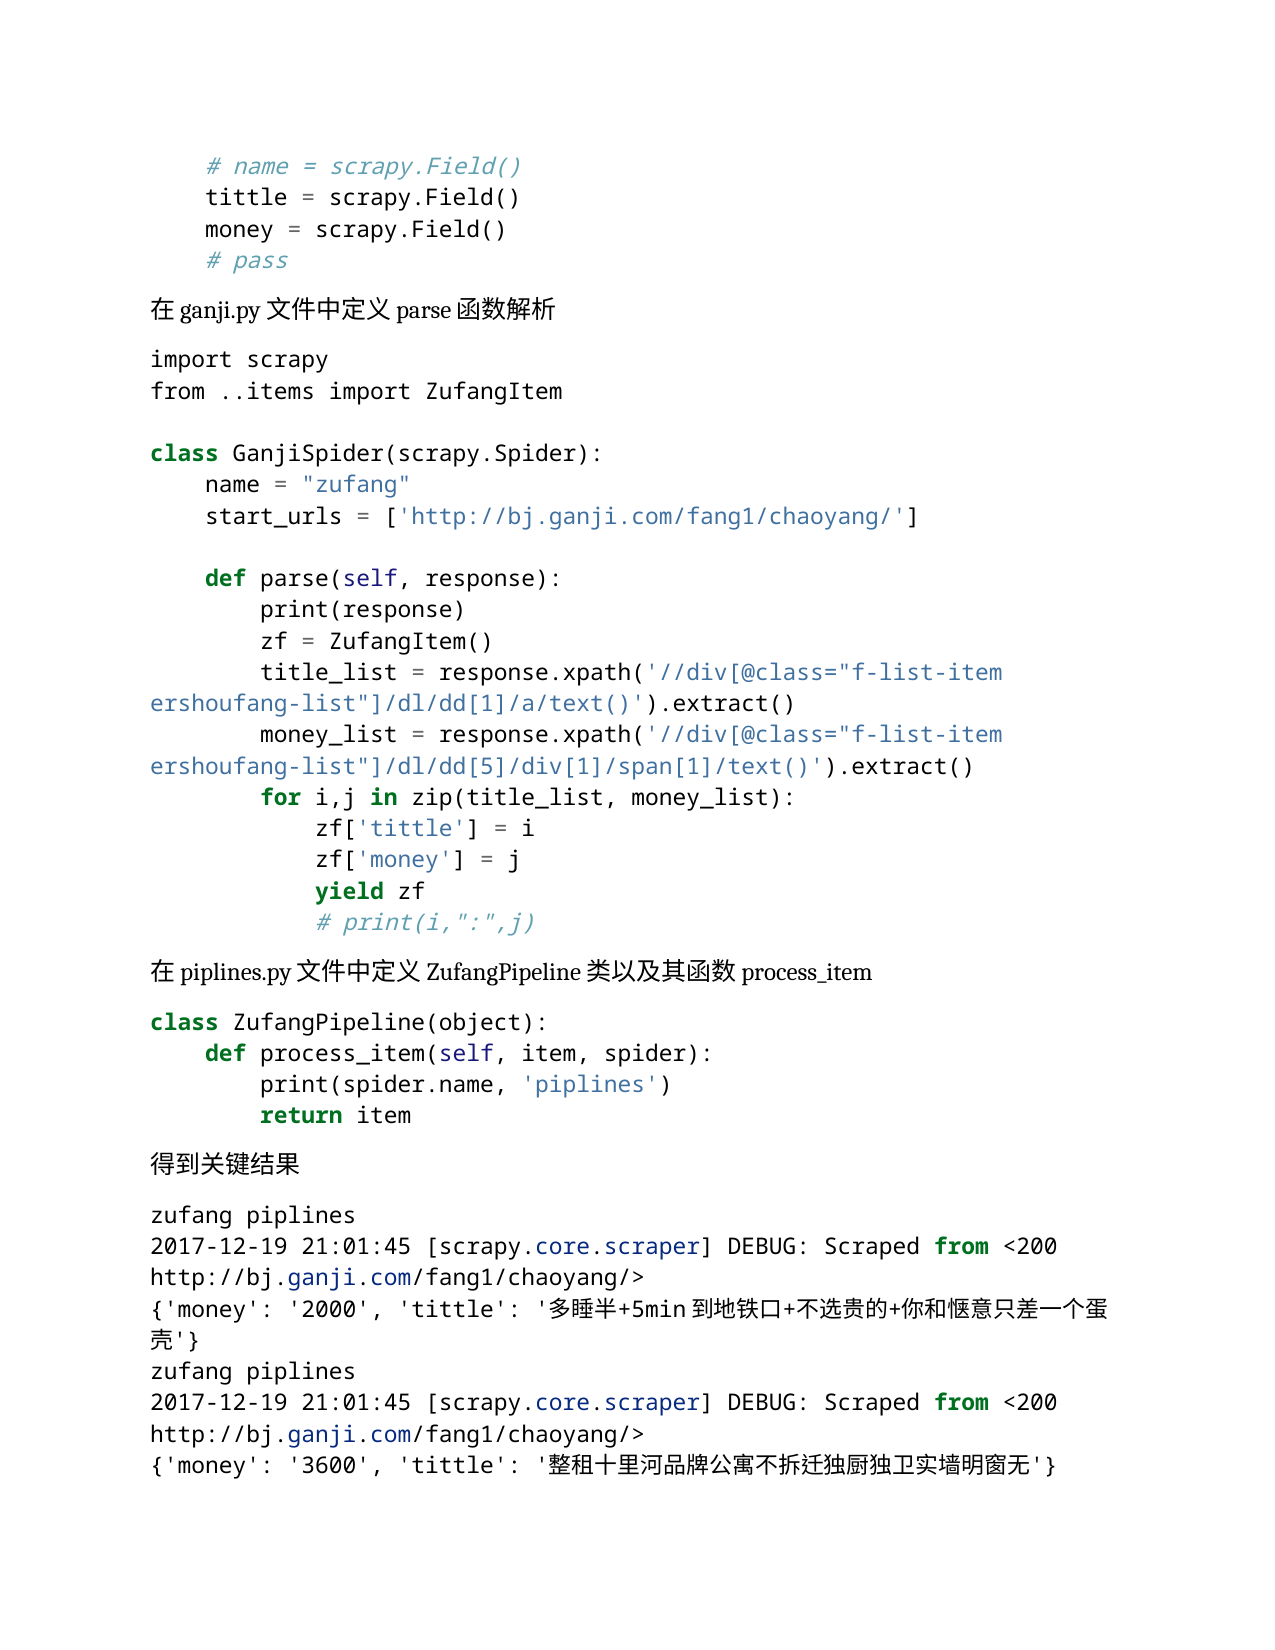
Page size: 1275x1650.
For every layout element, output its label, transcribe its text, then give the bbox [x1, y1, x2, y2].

text 得到关键结果 [150, 1151, 1125, 1180]
text 在ganji.py文件中定义parse函数解析 [150, 296, 1125, 324]
text class ZufangPipeline(object): def process_item(self, item, spider): print(spider.name, 'piplines') return item [150, 1005, 1125, 1130]
text zufang piplines 2017-12-19 21:01:45 [scrapy.core.scraper] DEBUG: Scraped from <200 http://bj.ganji.com/fang1/chaoyang/> {'money': '2000', 'tittle': '多睡半+5min到地铁口+不选贵的+你和惬意只差一个蛋壳'} zufang piplines 2017-12-19 21:01:45 [scrapy.core.scraper] DEBUG: Scraped from <200 http://bj.ganji.com/fang1/chaoyang/> {'money': '3600', 'tittle': '整租十里河品牌公寓不拆迁独厨独卫实墙明窗无'} [150, 1199, 1125, 1480]
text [150, 150, 1125, 275]
text 在piplines.py文件中定义ZufangPipeline类以及其函数process_item [150, 958, 1125, 987]
text import scrapy from ..items import ZufangItem class GanjiSpider(scrapy.Spider): name = "zufang" start_urls = ['http://bj.ganji.com/fang1/chaoyang/'] def parse(self, response): print(response) zf = ZufangItem() title_list = response.xpath('//div[@class="f-list-item ershoufang-list"]/dl/dd[1]/a/text()').extract() money_list = response.xpath('//div[@class="f-list-item ershoufang-list"]/dl/dd[5]/div[1]/span[1]/text()').extract() for i,j in zip(title_list, money_list): zf['tittle'] = i zf['money'] = j yield zf # print(i,":",j) [150, 343, 1125, 937]
